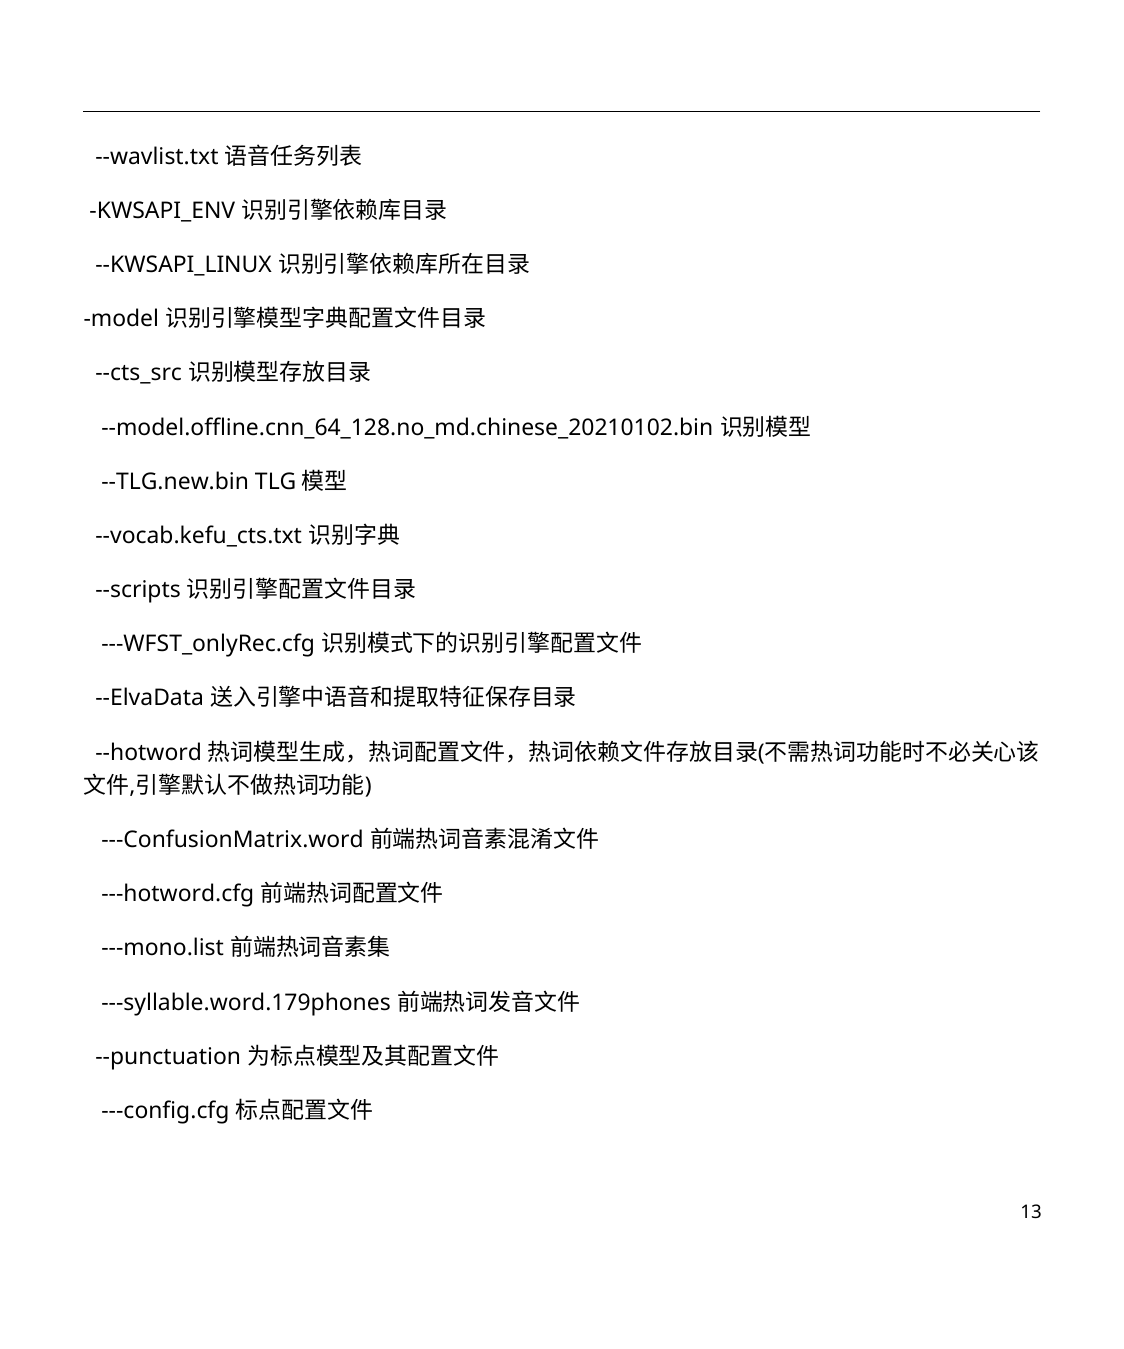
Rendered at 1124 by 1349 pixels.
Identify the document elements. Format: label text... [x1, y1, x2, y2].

text --TLG.new.bin TLG模型 [83, 463, 1040, 496]
text ---ConfusionMatrix.word 前端热词音素混淆文件 [83, 821, 1040, 854]
text -KWSAPI_ENV 识别引擎依赖库目录 [83, 192, 1040, 225]
text --vocab.kefu_cts.txt 识别字典 [83, 517, 1040, 550]
text --cts_src 识别模型存放目录 [83, 354, 1040, 388]
text --scripts 识别引擎配置文件目录 [83, 571, 1040, 604]
text ---syllable.word.179phones 前端热词发音文件 [83, 983, 1040, 1017]
text -model 识别引擎模型字典配置文件目录 [83, 300, 1040, 333]
text --ElvaData 送入引擎中语音和提取特征保存目录 [83, 679, 1040, 713]
text ---hotword.cfg 前端热词配置文件 [83, 875, 1040, 908]
text --hotword 热词模型生成，热词配置文件，热词依赖文件存放目录(不需热词功能时不必关心该文件,引擎默认不做热词功能) [83, 733, 1040, 800]
text --wavlist.txt 语音任务列表 [83, 138, 1040, 171]
text ---mono.list 前端热词音素集 [83, 929, 1040, 963]
text --model.offline.cnn_64_128.no_md.chinese_20210102.bin 识别模型 [83, 408, 1040, 442]
text --KWSAPI_LINUX 识别引擎依赖库所在目录 [83, 246, 1040, 279]
text ---config.cfg 标点配置文件 [83, 1092, 1040, 1125]
text ---WFST_onlyRec.cfg 识别模式下的识别引擎配置文件 [83, 625, 1040, 658]
text --punctuation 为标点模型及其配置文件 [83, 1038, 1040, 1071]
